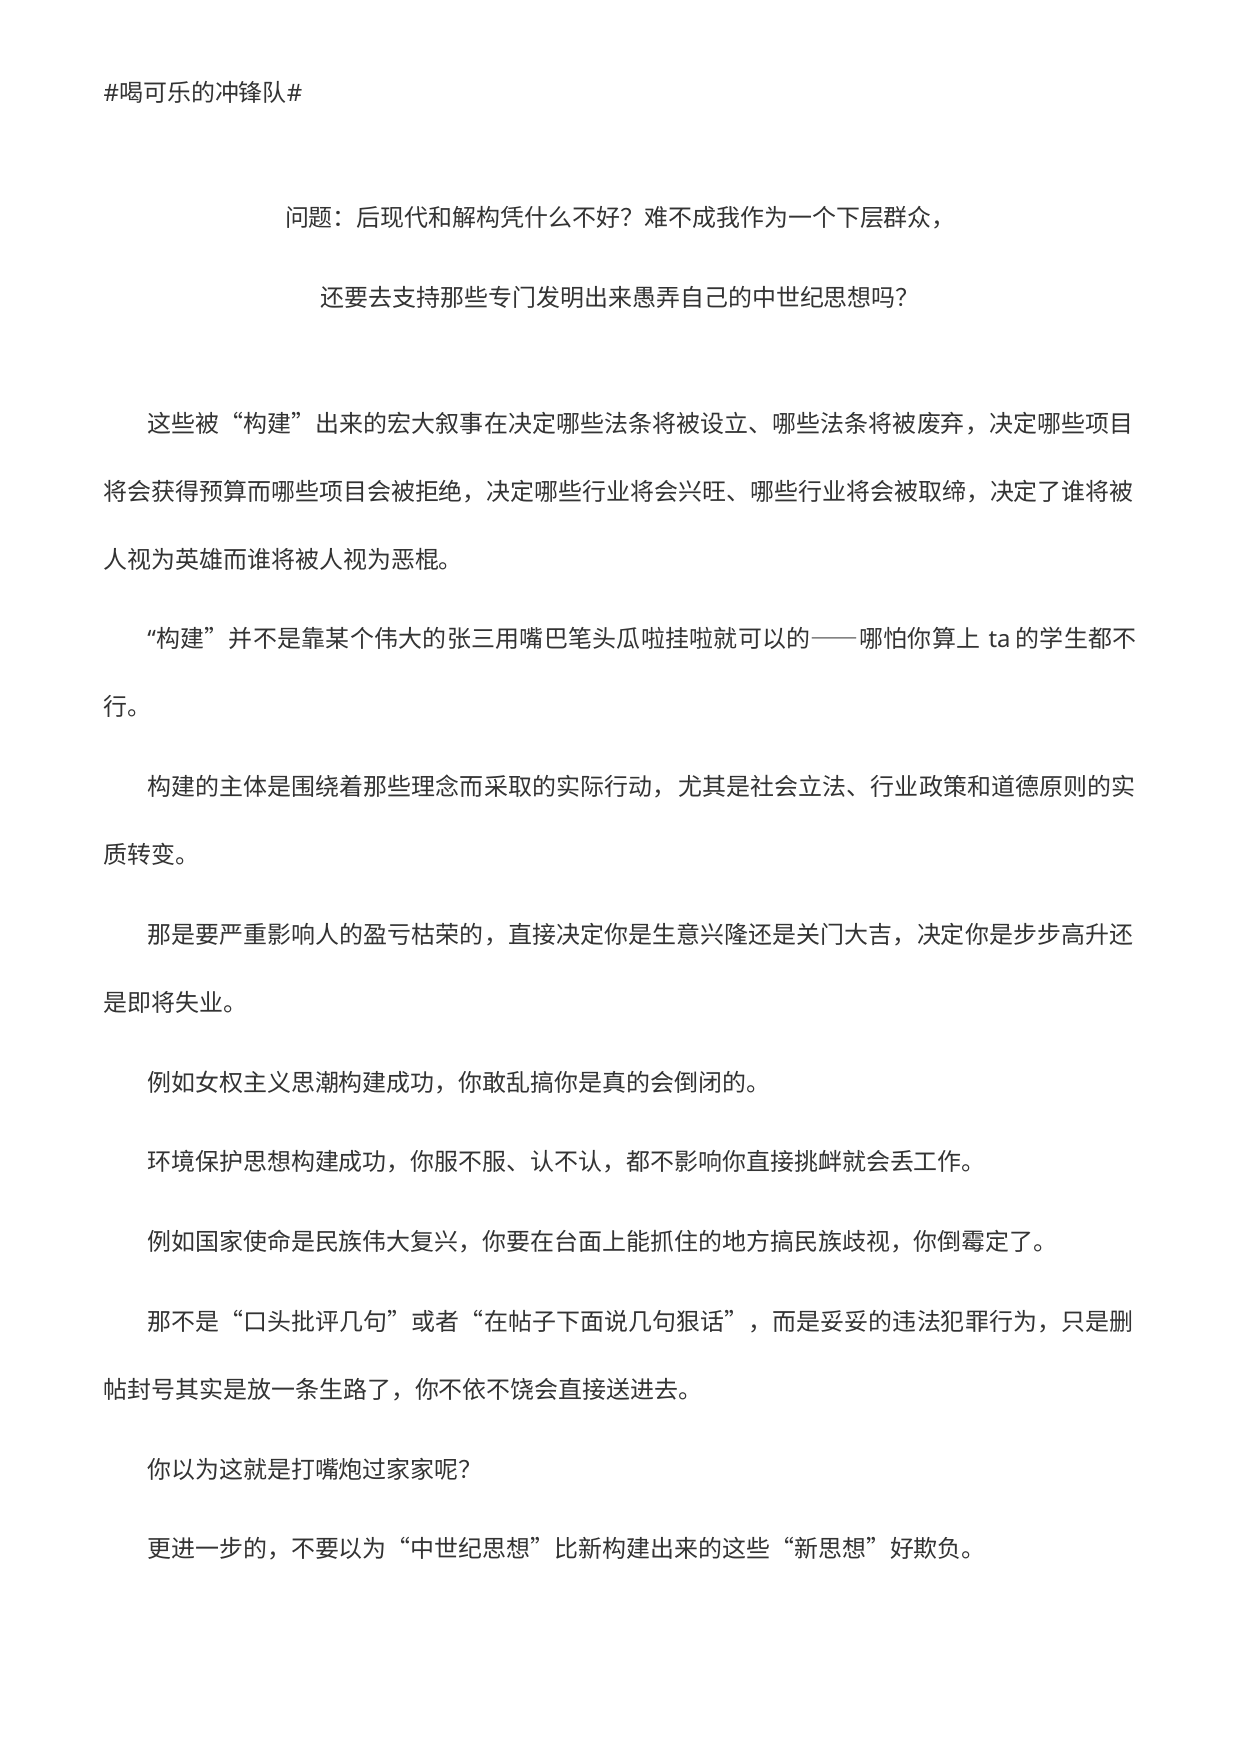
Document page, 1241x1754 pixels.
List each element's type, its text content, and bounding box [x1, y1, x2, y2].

text 例如女权主义思潮构建成功，你敢乱搞你是真的会倒闭的。 [103, 1047, 1137, 1114]
text 环境保护思想构建成功，你服不服、认不认，都不影响你直接挑衅就会丢工作。 [103, 1126, 1137, 1194]
text “构建”并不是靠某个伟大的张三用嘴巴笔头瓜啦挂啦就可以的——哪怕你算上ta的学生都不行。 [103, 603, 1137, 739]
text 那是要严重影响人的盈亏枯荣的，直接决定你是生意兴隆还是关门大吉，决定你是步步高升还是即将失业。 [103, 899, 1137, 1035]
text 问题：后现代和解构凭什么不好？难不成我作为一个下层群众， [103, 182, 1137, 250]
text 更进一步的，不要以为“中世纪思想”比新构建出来的这些“新思想”好欺负。 [103, 1513, 1137, 1581]
text 构建的主体是围绕着那些理念而采取的实际行动，尤其是社会立法、行业政策和道德原则的实质转变。 [103, 751, 1137, 887]
text 还要去支持那些专门发明出来愚弄自己的中世纪思想吗？ [103, 262, 1137, 330]
text 例如国家使命是民族伟大复兴，你要在台面上能抓住的地方搞民族歧视，你倒霉定了。 [103, 1206, 1137, 1274]
text #喝可乐的冲锋队# [103, 57, 1137, 125]
text 那不是“口头批评几句”或者“在帖子下面说几句狠话”，而是妥妥的违法犯罪行为，只是删帖封号其实是放一条生路了，你不依不饶会直接送进去。 [103, 1286, 1137, 1422]
text 这些被“构建”出来的宏大叙事在决定哪些法条将被设立、哪些法条将被废弃，决定哪些项目将会获得预算而哪些项目会被拒绝，决定哪些行业将会兴旺、哪些行业将会被取缔，决定了谁将被人视为英雄而谁将被人视为恶棍。 [103, 388, 1137, 592]
text 你以为这就是打嘴炮过家家呢？ [103, 1434, 1137, 1502]
